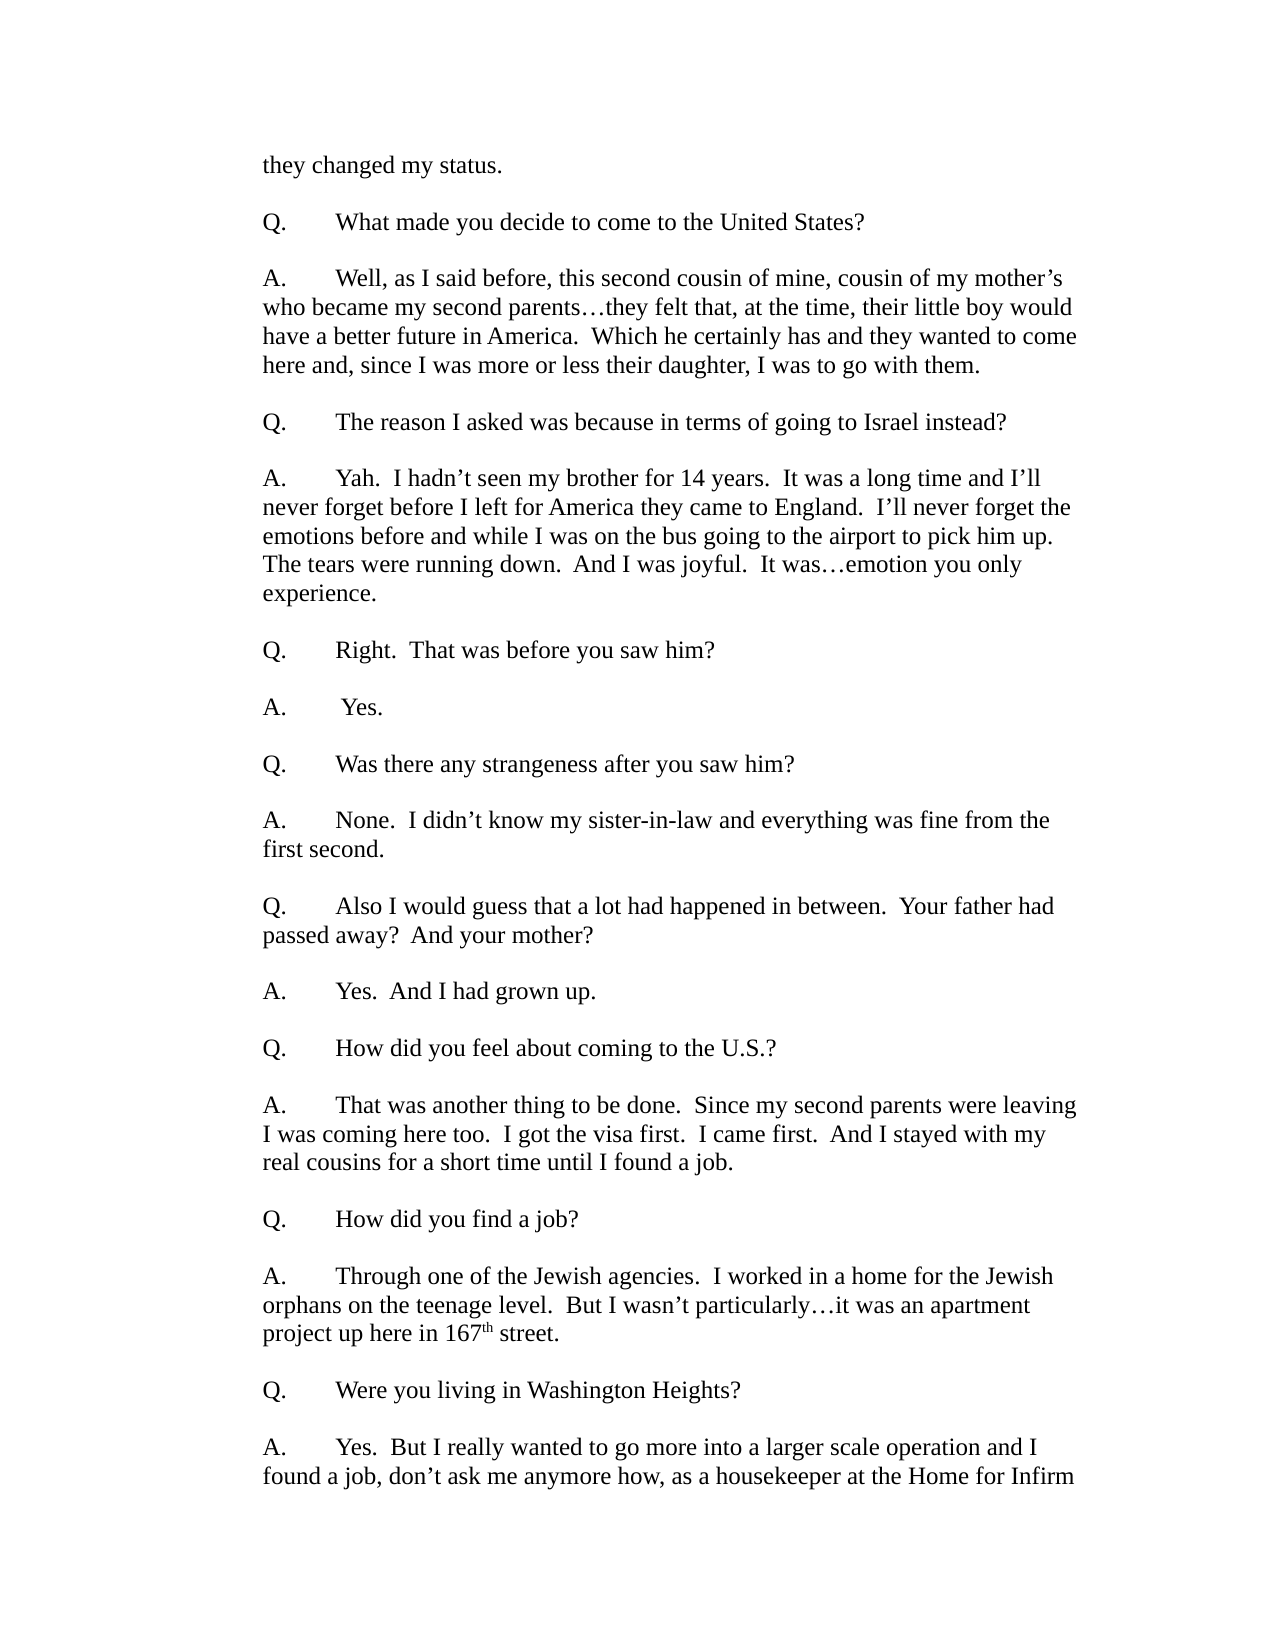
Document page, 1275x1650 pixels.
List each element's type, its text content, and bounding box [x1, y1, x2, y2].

text Q. Also I would guess that a lot had happened in between. Your father had passed away? And your mother? [262, 1185, 1087, 1242]
text A. Yah. I hadn’t seen my brother for 14 years. It was a long time and I’ll never forget before I left for America they came to England. I’ll never forget the emotions before and while I was on the bus going to the airport to pick him up. The tears were running down. And I was joyful. It was…emotion you only experience. [262, 754, 1087, 897]
text A. That was another thing to be done. Since my second parents were leaving I was coming here too. I got the visa first. I came first. And I stayed with my real cousins for a short time until I found a job. [262, 1386, 1087, 1472]
text Q. Was everybody called up for war work or only aliens? [262, 150, 1087, 179]
text A. None. I didn’t know my sister-in-law and everything was fine from the first second. [262, 1099, 1087, 1156]
text Q. What made you decide to come to the United States? [262, 495, 1087, 524]
text Q. Right. That was before you saw him? [262, 926, 1087, 955]
text A. Well, as I said before, this second cousin of mine, cousin of my mother’s who became my second parents…they felt that, at the time, their little boy would have a better future in America. Which he certainly has and they wanted to come here and, since I was more or less their daughter, I was to go with them. [262, 552, 1087, 667]
text Q. Was there any strangeness after you saw him? [262, 1041, 1087, 1070]
text Q. How did you feel about coming to the U.S.? [262, 1329, 1087, 1357]
text A. Everybody was called up for war work. Some aliens were also sent to camps…internment camps. I almost got there too because the judge in front of whom I appeared also had a German girl and he was very dissatisfied with her. Every girl almost automatically was put into internment camp. The police chief of Nelson, where I lived, went to the judge and said, “Look, you are really making a mistake in this case. I know this person personally.” The priest, who was a friend of my cousins in England, he also said, “This girl is beyond reproach. She really doesn’t belong in an internment camp. She’s no danger to England.” So they changed my status. [262, 207, 1087, 466]
text A. Yes. [262, 984, 1087, 1012]
text A. Yes. And I had grown up. [262, 1271, 1087, 1300]
text Q. The reason I asked was because in terms of going to Israel instead? [262, 696, 1087, 725]
